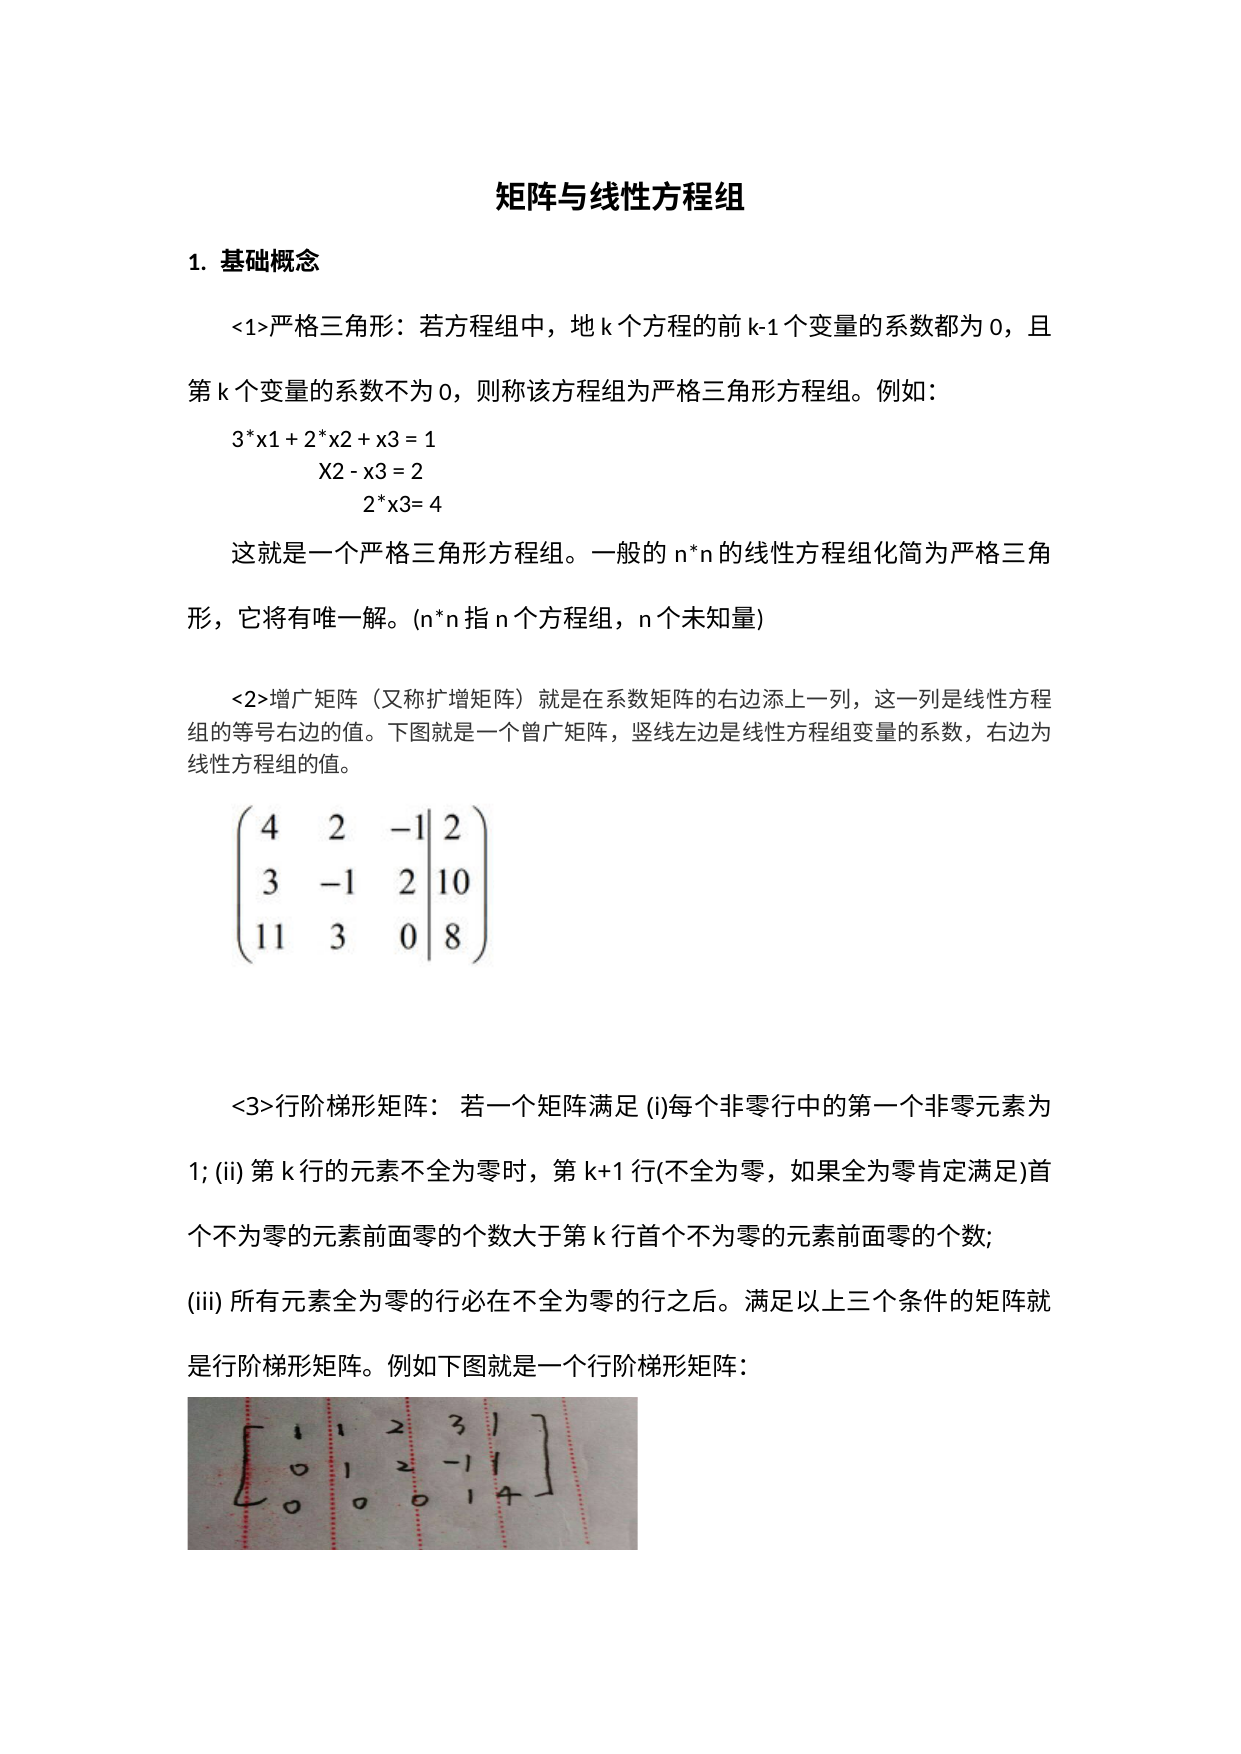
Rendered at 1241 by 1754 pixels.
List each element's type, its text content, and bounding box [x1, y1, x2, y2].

list 3*x1 + 2*x2 + x3 = 1 [187, 422, 1053, 454]
list 2*x3= 4 [319, 487, 1053, 519]
list X2 - x3 = 2 [275, 454, 1053, 487]
picture [187, 1397, 638, 1550]
list 基础概念 [187, 227, 1053, 292]
text 矩阵与线性方程组 [187, 162, 1053, 227]
picture [231, 779, 495, 1000]
list <3>行阶梯形矩阵： 若一个矩阵满足 (i)每个非零行中的第一个非零元素为1; (ii) 第k行的元素不全为零时，第k+1行(不全为零，如果全为零肯定满足)首个不为零的元素前面零的个数大于第k行首个不为零的元素前面零的个数; [187, 1072, 1053, 1267]
list <2>增广矩阵（又称扩增矩阵）就是在系数矩阵的右边添上一列，这一列是线性方程组的等号右边的值。下图就是一个曾广矩阵，竖线左边是线性方程组变量的系数，右边为线性方程组的值。 [187, 682, 1053, 779]
list 这就是一个严格三角形方程组。一般的n*n的线性方程组化简为严格三角形，它将有唯一解。(n*n 指 n个方程组，n个未知量) [187, 519, 1053, 649]
list <1>严格三角形：若方程组中，地k个方程的前k-1个变量的系数都为0，且第k个变量的系数不为0，则称该方程组为严格三角形方程组。例如： [187, 292, 1053, 422]
list (iii) 所有元素全为零的行必在不全为零的行之后。满足以上三个条件的矩阵就是行阶梯形矩阵。例如下图就是一个行阶梯形矩阵： [187, 1267, 1053, 1397]
